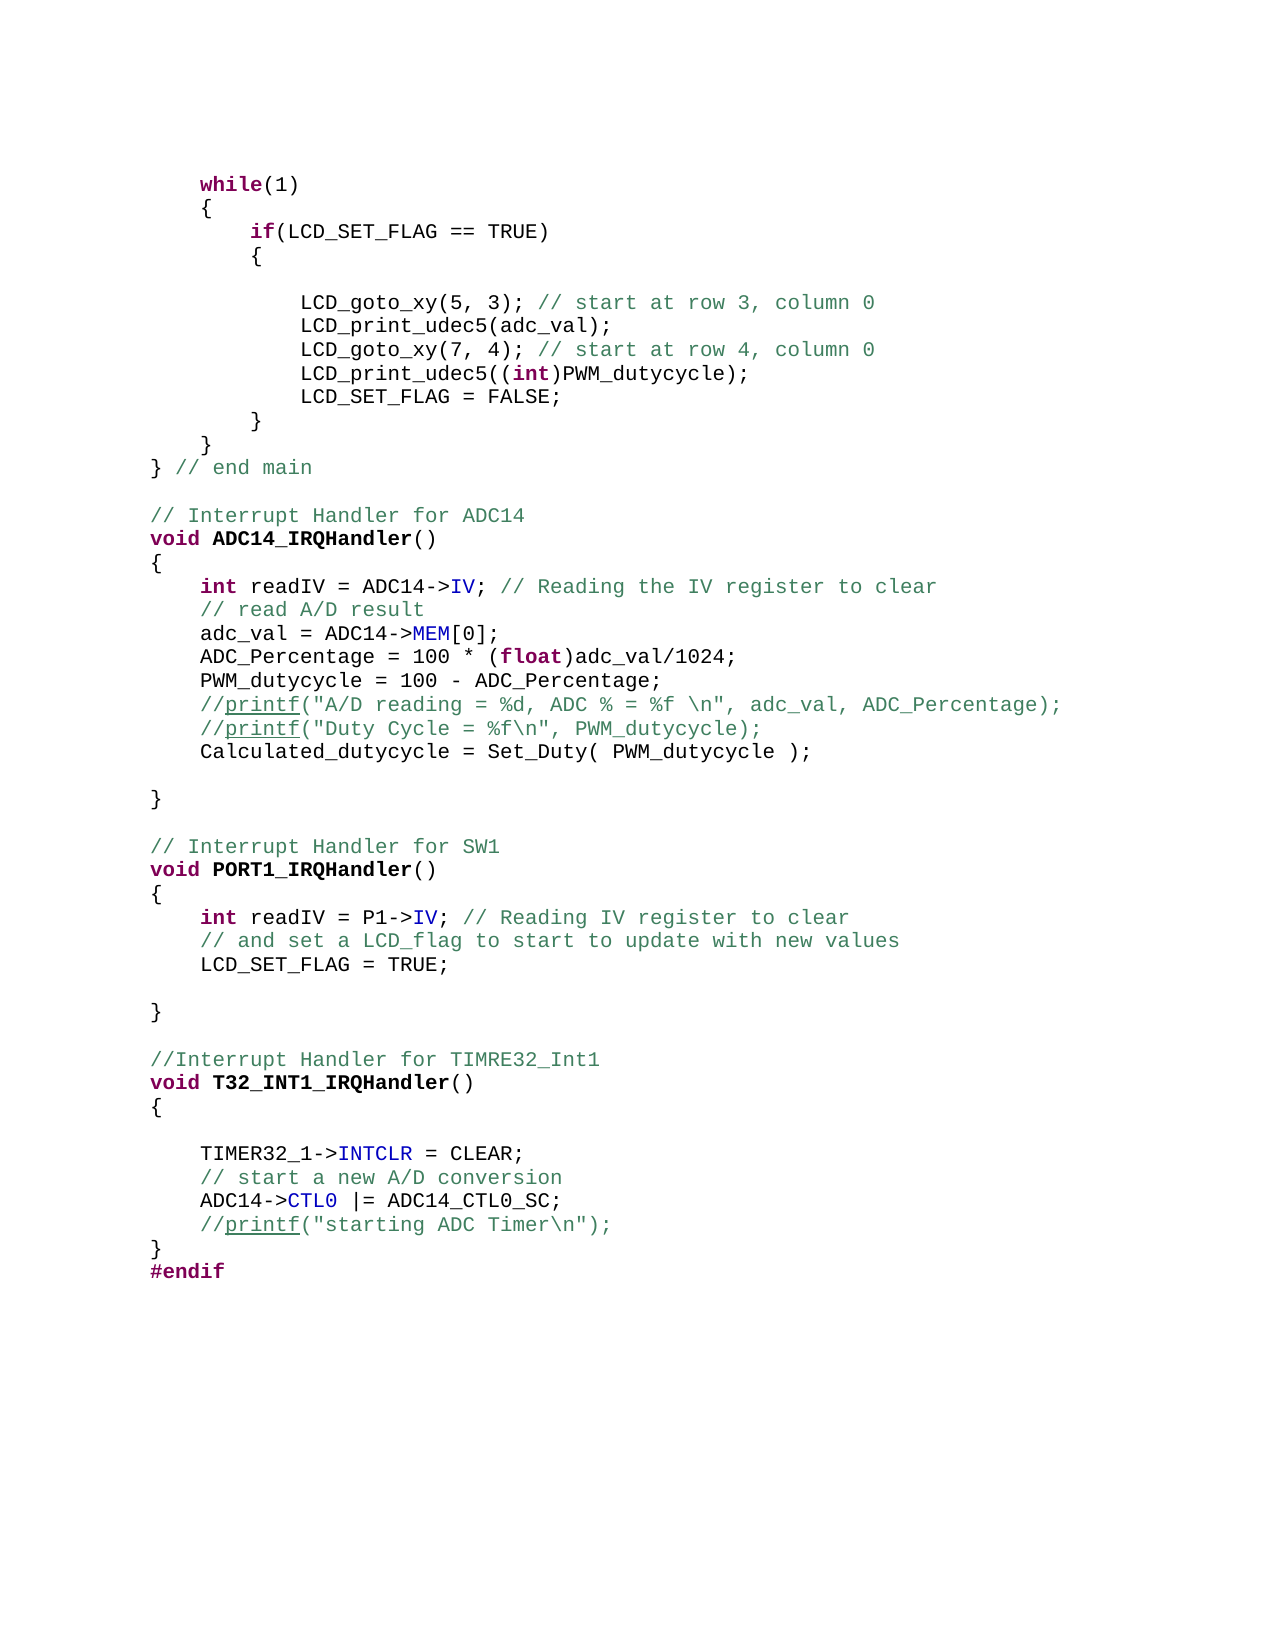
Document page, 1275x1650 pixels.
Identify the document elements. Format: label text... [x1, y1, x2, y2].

text { [150, 244, 1067, 268]
text LCD_print_udec5((int)PWM_dutycycle); [150, 363, 1067, 386]
text //printf("starting ADC Timer\n"); [150, 1214, 1067, 1238]
text LCD_SET_FLAG = FALSE; [150, 386, 1067, 410]
text } [150, 434, 1067, 457]
text void T32_INT1_IRQHandler() [150, 1072, 1067, 1096]
text } [150, 1001, 1067, 1025]
text { [150, 197, 1067, 221]
text //printf("A/D reading = %d, ADC % = %f \n", adc_val, ADC_Percentage); [150, 694, 1067, 717]
text LCD_SET_FLAG = TRUE; [150, 954, 1067, 978]
text LCD_goto_xy(5, 3); // start at row 3, column 0 [150, 292, 1067, 316]
text void ADC14_IRQHandler() [150, 528, 1067, 552]
text TIMER32_1->INTCLR = CLEAR; [150, 1143, 1067, 1167]
text // and set a LCD_flag to start to update with new values [150, 930, 1067, 954]
text #endif [150, 1261, 1067, 1285]
text // start a new A/D conversion [150, 1167, 1067, 1190]
text { [150, 1096, 1067, 1119]
text LCD_print_udec5(adc_val); [150, 316, 1067, 339]
text { [150, 883, 1067, 907]
text // Interrupt Handler for ADC14 [150, 505, 1067, 528]
text ADC_Percentage = 100 * (float)adc_val/1024; [150, 647, 1067, 670]
text } // end main [150, 457, 1067, 481]
text if(LCD_SET_FLAG == TRUE) [150, 221, 1067, 244]
text ADC14->CTL0 |= ADC14_CTL0_SC; [150, 1190, 1067, 1214]
text // read A/D result [150, 599, 1067, 623]
text int readIV = ADC14->IV; // Reading the IV register to clear [150, 576, 1067, 599]
text } [150, 1238, 1067, 1261]
text //printf("Duty Cycle = %f\n", PWM_dutycycle); [150, 717, 1067, 741]
text int readIV = P1->IV; // Reading IV register to clear [150, 907, 1067, 930]
text PWM_dutycycle = 100 - ADC_Percentage; [150, 670, 1067, 694]
text { [150, 552, 1067, 576]
text LCD_goto_xy(7, 4); // start at row 4, column 0 [150, 339, 1067, 363]
text adc_val = ADC14->MEM[0]; [150, 623, 1067, 647]
text // Interrupt Handler for SW1 [150, 836, 1067, 859]
text void PORT1_IRQHandler() [150, 859, 1067, 883]
text while(1) [150, 174, 1067, 197]
text } [150, 788, 1067, 812]
text Calculated_dutycycle = Set_Duty( PWM_dutycycle ); [150, 741, 1067, 765]
text //Interrupt Handler for TIMRE32_Int1 [150, 1048, 1067, 1072]
text } [150, 410, 1067, 434]
